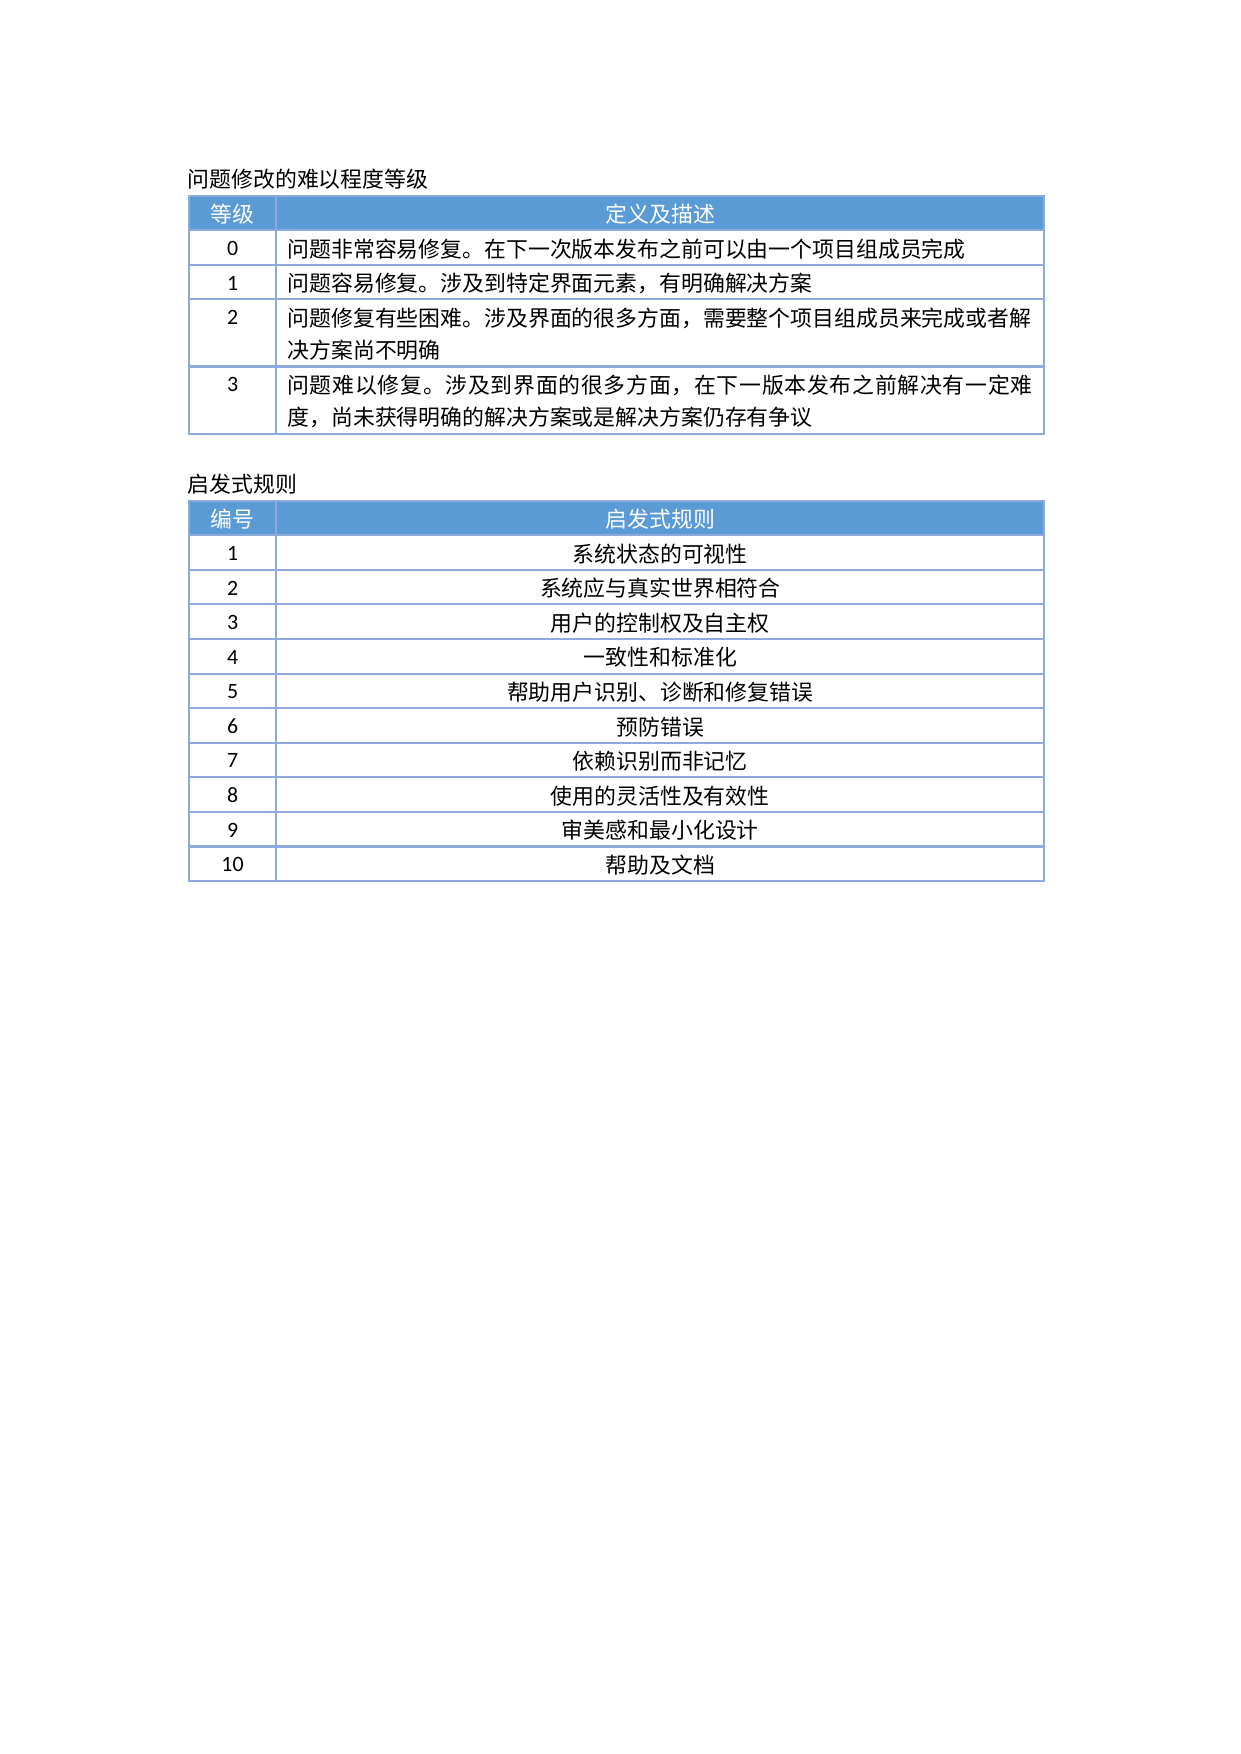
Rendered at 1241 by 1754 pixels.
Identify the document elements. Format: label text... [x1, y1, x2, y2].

table_cell 问题修复有些困难。涉及界面的很多方面，需要整个项目组成员来完成或者解决方案尚不明确 [277, 300, 1043, 365]
text 问题修改的难以程度等级 [187, 162, 1053, 194]
table_cell 系统应与真实世界相符合 [277, 571, 1043, 603]
table_cell 9 [190, 813, 275, 845]
table_cell 系统状态的可视性 [277, 536, 1043, 569]
table_cell 帮助及文档 [277, 848, 1043, 880]
table_cell 问题难以修复。涉及到界面的很多方面，在下一版本发布之前解决有一定难度，尚未获得明确的解决方案或是解决方案仍存有争议 [277, 368, 1043, 432]
table_header 启发式规则 [277, 502, 1043, 534]
table_cell 审美感和最小化设计 [277, 813, 1043, 845]
table_cell 预防错误 [277, 709, 1043, 742]
table_cell 用户的控制权及自主权 [277, 605, 1043, 638]
table_cell 6 [190, 709, 275, 742]
table_header 定义及描述 [277, 197, 1043, 229]
table_cell 4 [190, 640, 275, 672]
table_cell 1 [190, 266, 275, 298]
table_cell 8 [190, 778, 275, 811]
table_cell 10 [190, 848, 275, 880]
table_cell 3 [190, 605, 275, 638]
table_cell 1 [190, 536, 275, 569]
table_cell 2 [190, 300, 275, 365]
table_header 编号 [190, 502, 275, 534]
table_cell 帮助用户识别、诊断和修复错误 [277, 675, 1043, 707]
table_cell 5 [190, 675, 275, 707]
table_cell 依赖识别而非记忆 [277, 744, 1043, 776]
table_header 等级 [190, 197, 275, 229]
table_cell 一致性和标准化 [277, 640, 1043, 672]
table_cell 0 [190, 231, 275, 264]
table_cell 问题非常容易修复。在下一次版本发布之前可以由一个项目组成员完成 [277, 231, 1043, 264]
table_cell 使用的灵活性及有效性 [277, 778, 1043, 811]
table_cell 2 [190, 571, 275, 603]
text 启发式规则 [187, 467, 1053, 499]
table_cell 3 [190, 368, 275, 432]
table_cell 7 [190, 744, 275, 776]
table_cell 问题容易修复。涉及到特定界面元素，有明确解决方案 [277, 266, 1043, 298]
